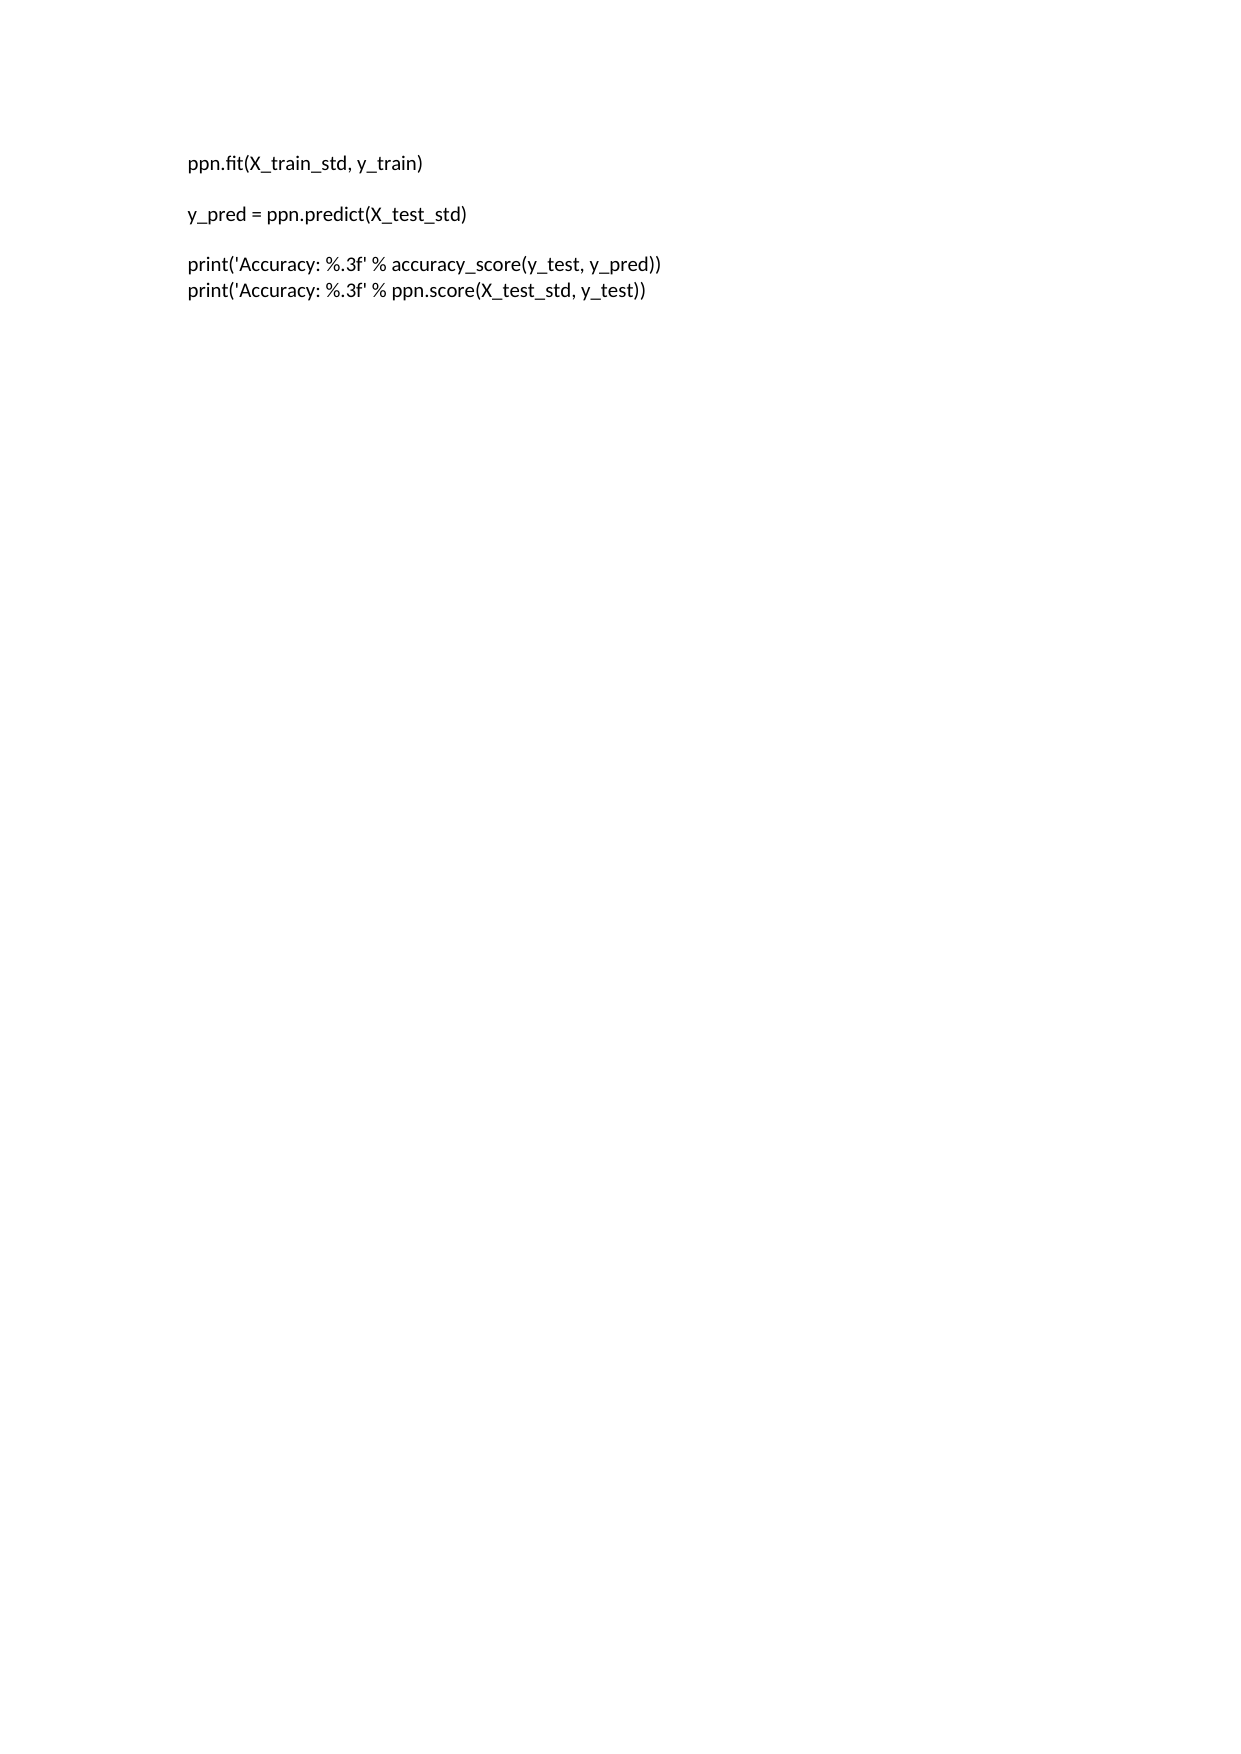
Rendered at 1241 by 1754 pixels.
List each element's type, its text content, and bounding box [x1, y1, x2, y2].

text print('Accuracy: %.3f' % accuracy_score(y_test, y_pred)) [187, 252, 1053, 277]
text print('Accuracy: %.3f' % ppn.score(X_test_std, y_test)) [187, 277, 1053, 302]
text ppn.fit(X_train_std, y_train) [187, 150, 1053, 175]
text y_pred = ppn.predict(X_test_std) [187, 201, 1053, 226]
